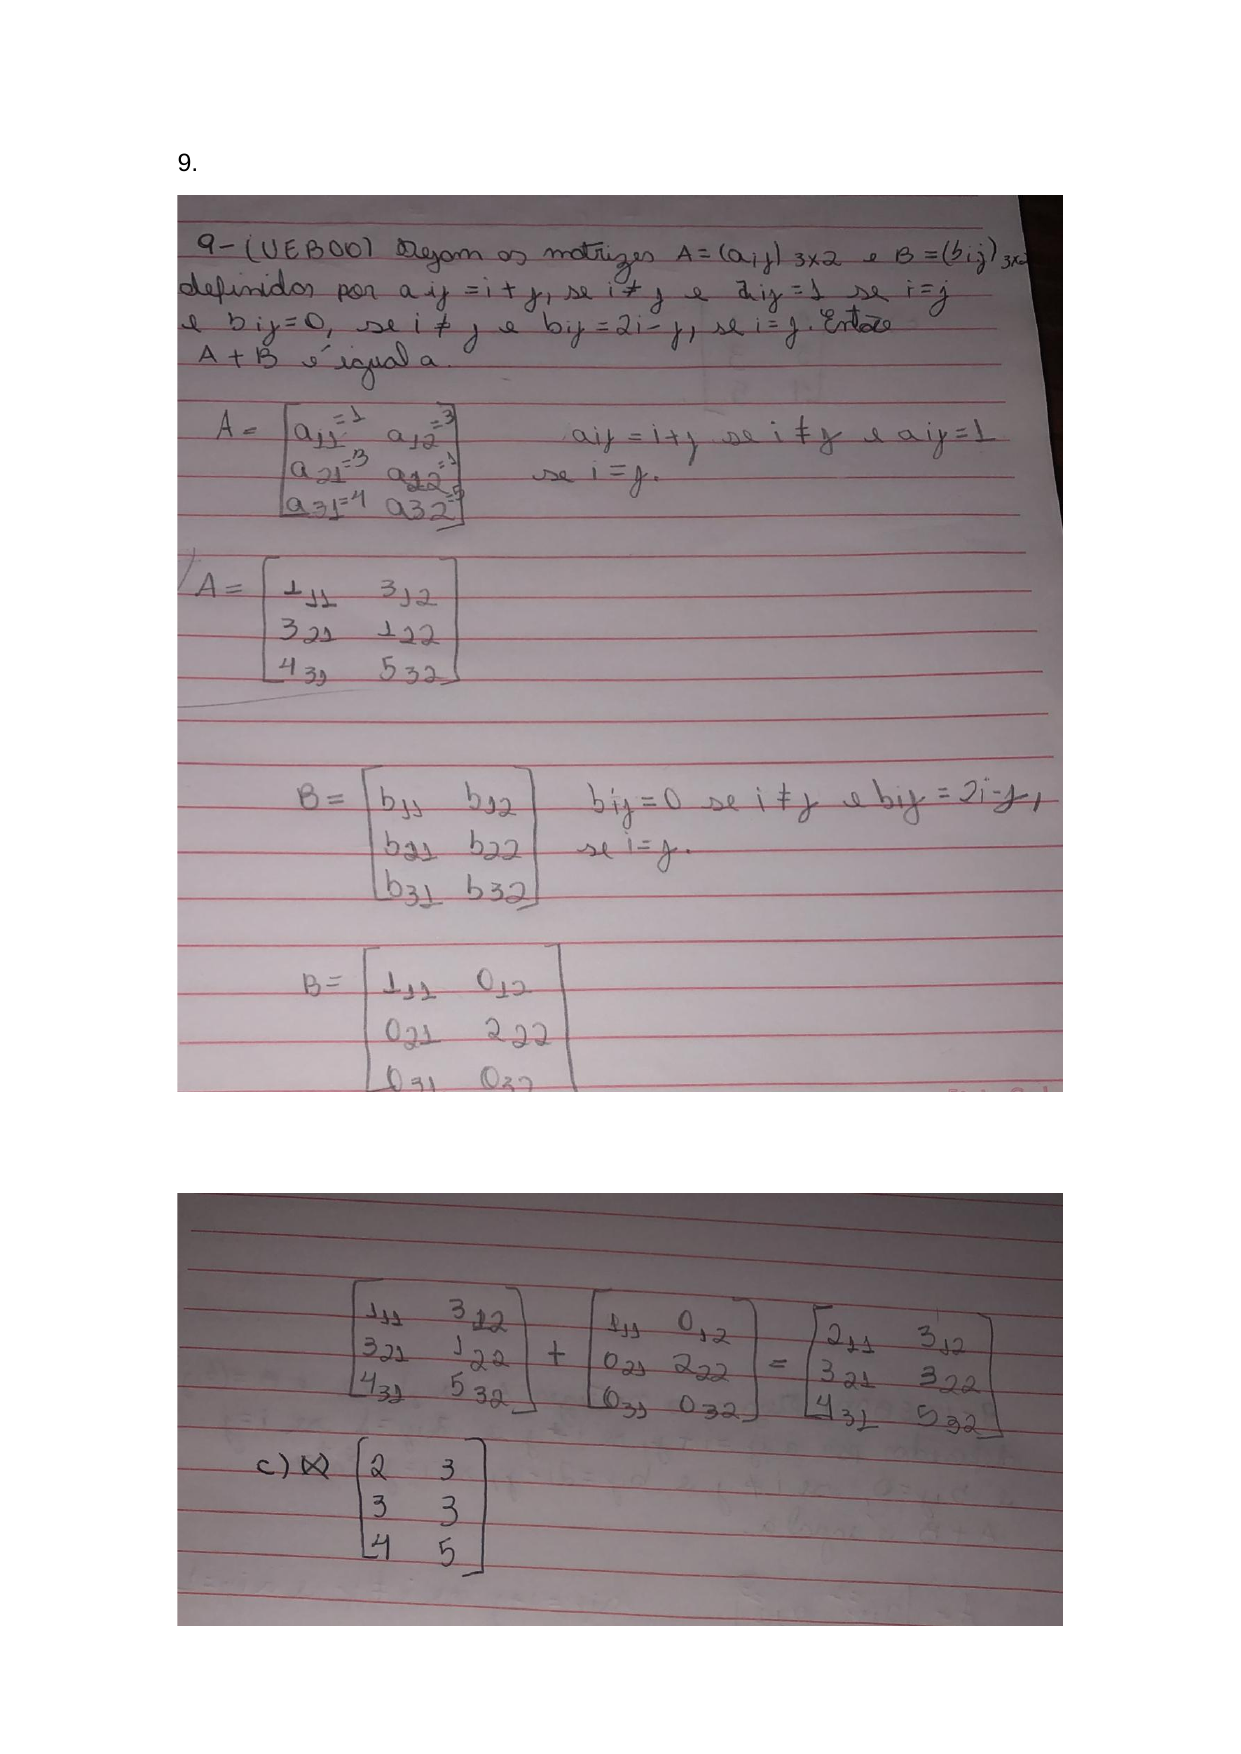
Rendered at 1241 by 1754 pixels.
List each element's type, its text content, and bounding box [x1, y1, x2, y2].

text 9. [177, 148, 1063, 176]
picture [177, 195, 1063, 1092]
picture [177, 1193, 1063, 1626]
